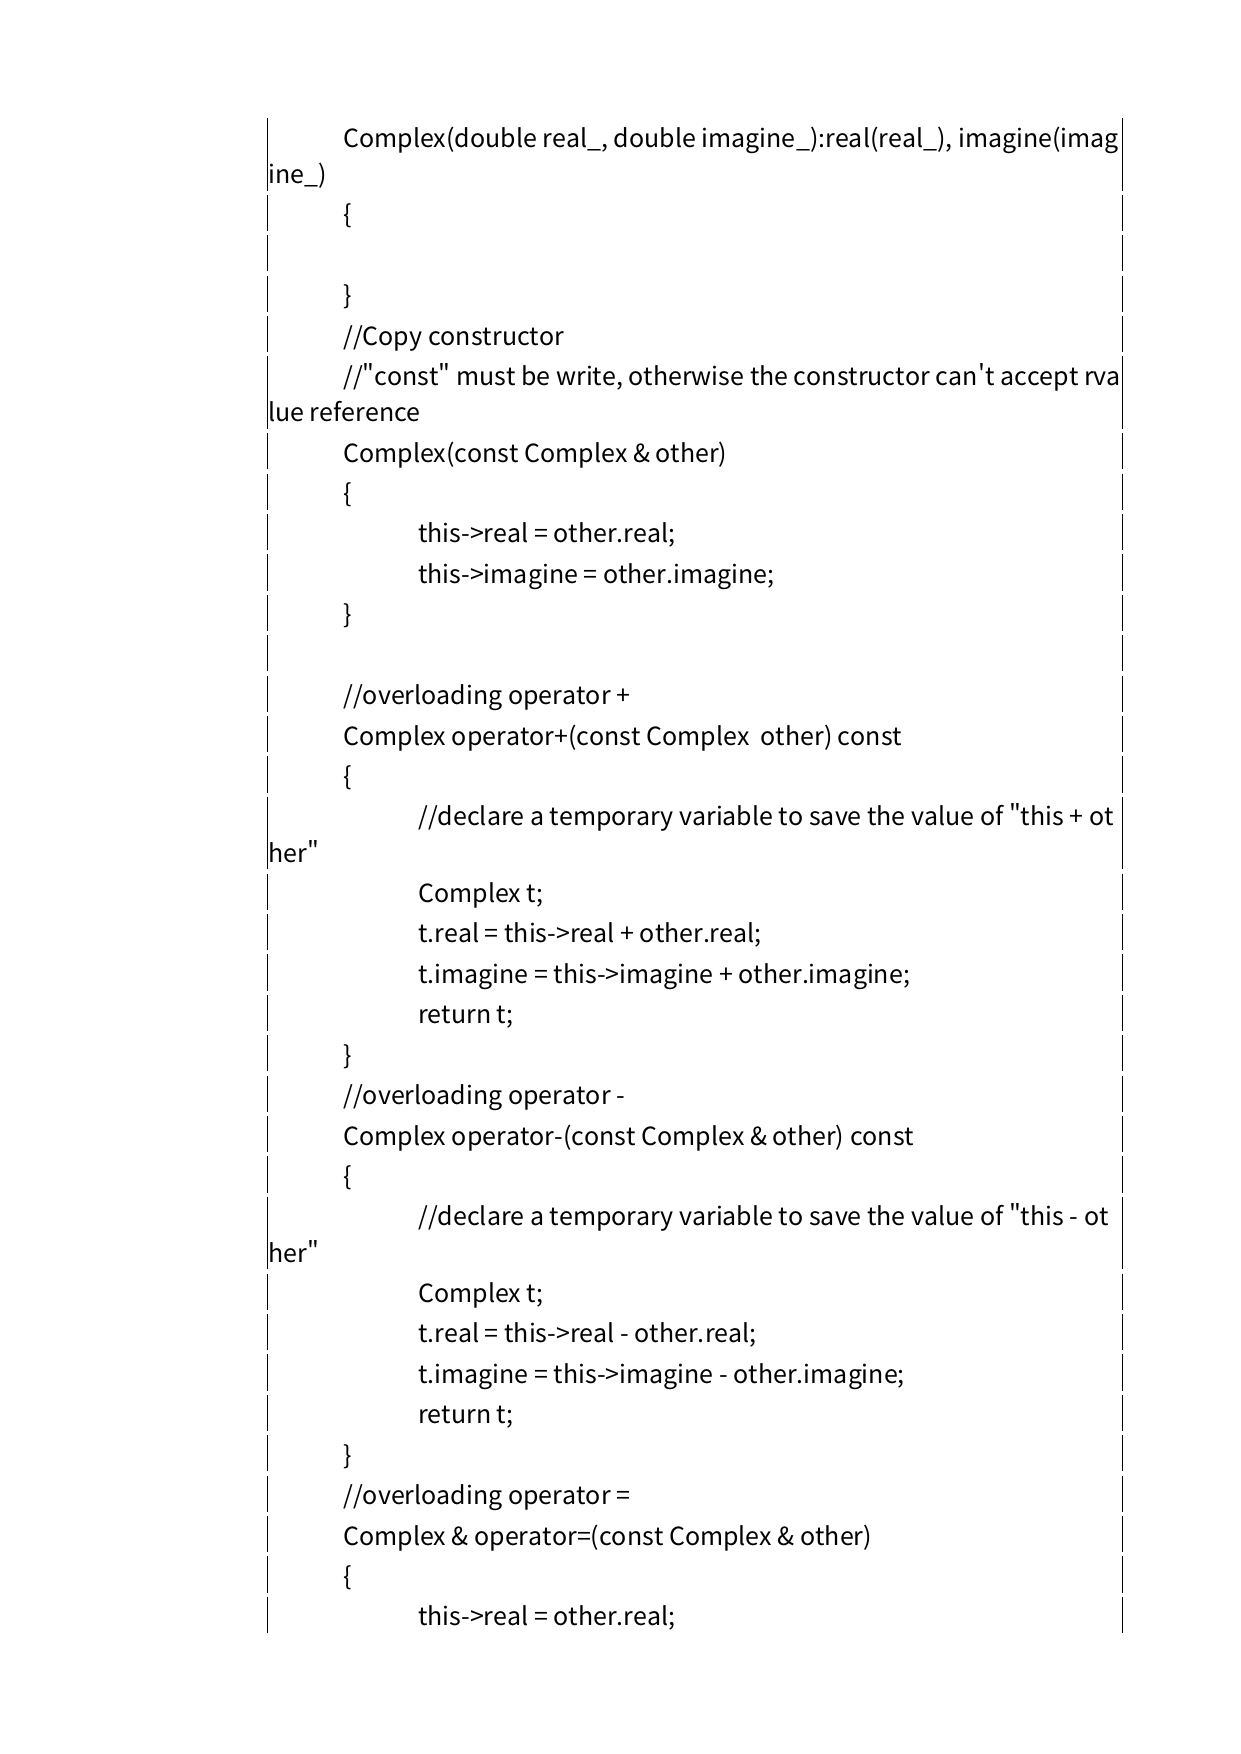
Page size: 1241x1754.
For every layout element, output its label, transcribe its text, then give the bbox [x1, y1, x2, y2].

list } [268, 1035, 1122, 1071]
list //"const" must be write, otherwise the constructor can't accept rvalue reference [268, 356, 1122, 429]
list //overloading operator + [268, 676, 1122, 712]
list { [268, 1156, 1122, 1193]
list //overloading operator = [268, 1476, 1122, 1512]
list Complex(double real_, double imagine_):real(real_), imagine(imagine_) [268, 118, 1122, 191]
list t.imagine = this->imagine - other.imagine; [268, 1354, 1122, 1391]
list Complex(const Complex & other) [268, 433, 1122, 469]
list } [268, 595, 1122, 631]
list Complex operator+(const Complex other) const [268, 716, 1122, 752]
list } [268, 276, 1122, 312]
list { [267, 473, 1122, 510]
list return t; [268, 995, 1122, 1031]
list Complex operator-(const Complex & other) const [268, 1116, 1122, 1152]
list { [268, 195, 1122, 231]
list return t; [268, 1395, 1122, 1431]
list t.imagine = this->imagine + other.imagine; [268, 954, 1122, 991]
list Complex t; [267, 1273, 1122, 1310]
list //declare a temporary variable to save the value of "this - other" [268, 1197, 1122, 1269]
list //declare a temporary variable to save the value of "this + other" [268, 797, 1122, 869]
list t.real = this->real - other.real; [268, 1314, 1122, 1350]
list Complex t; [267, 873, 1122, 910]
list t.real = this->real + other.real; [268, 914, 1122, 950]
list { [268, 756, 1122, 793]
list { [268, 1556, 1122, 1593]
list this->imagine = other.imagine; [268, 554, 1122, 591]
list //overloading operator - [268, 1076, 1122, 1112]
list } [268, 1435, 1122, 1471]
list this->real = other.real; [268, 514, 1122, 550]
list //Copy constructor [268, 316, 1122, 352]
list Complex & operator=(const Complex & other) [268, 1516, 1122, 1552]
list this->real = other.real; [268, 1597, 1122, 1633]
